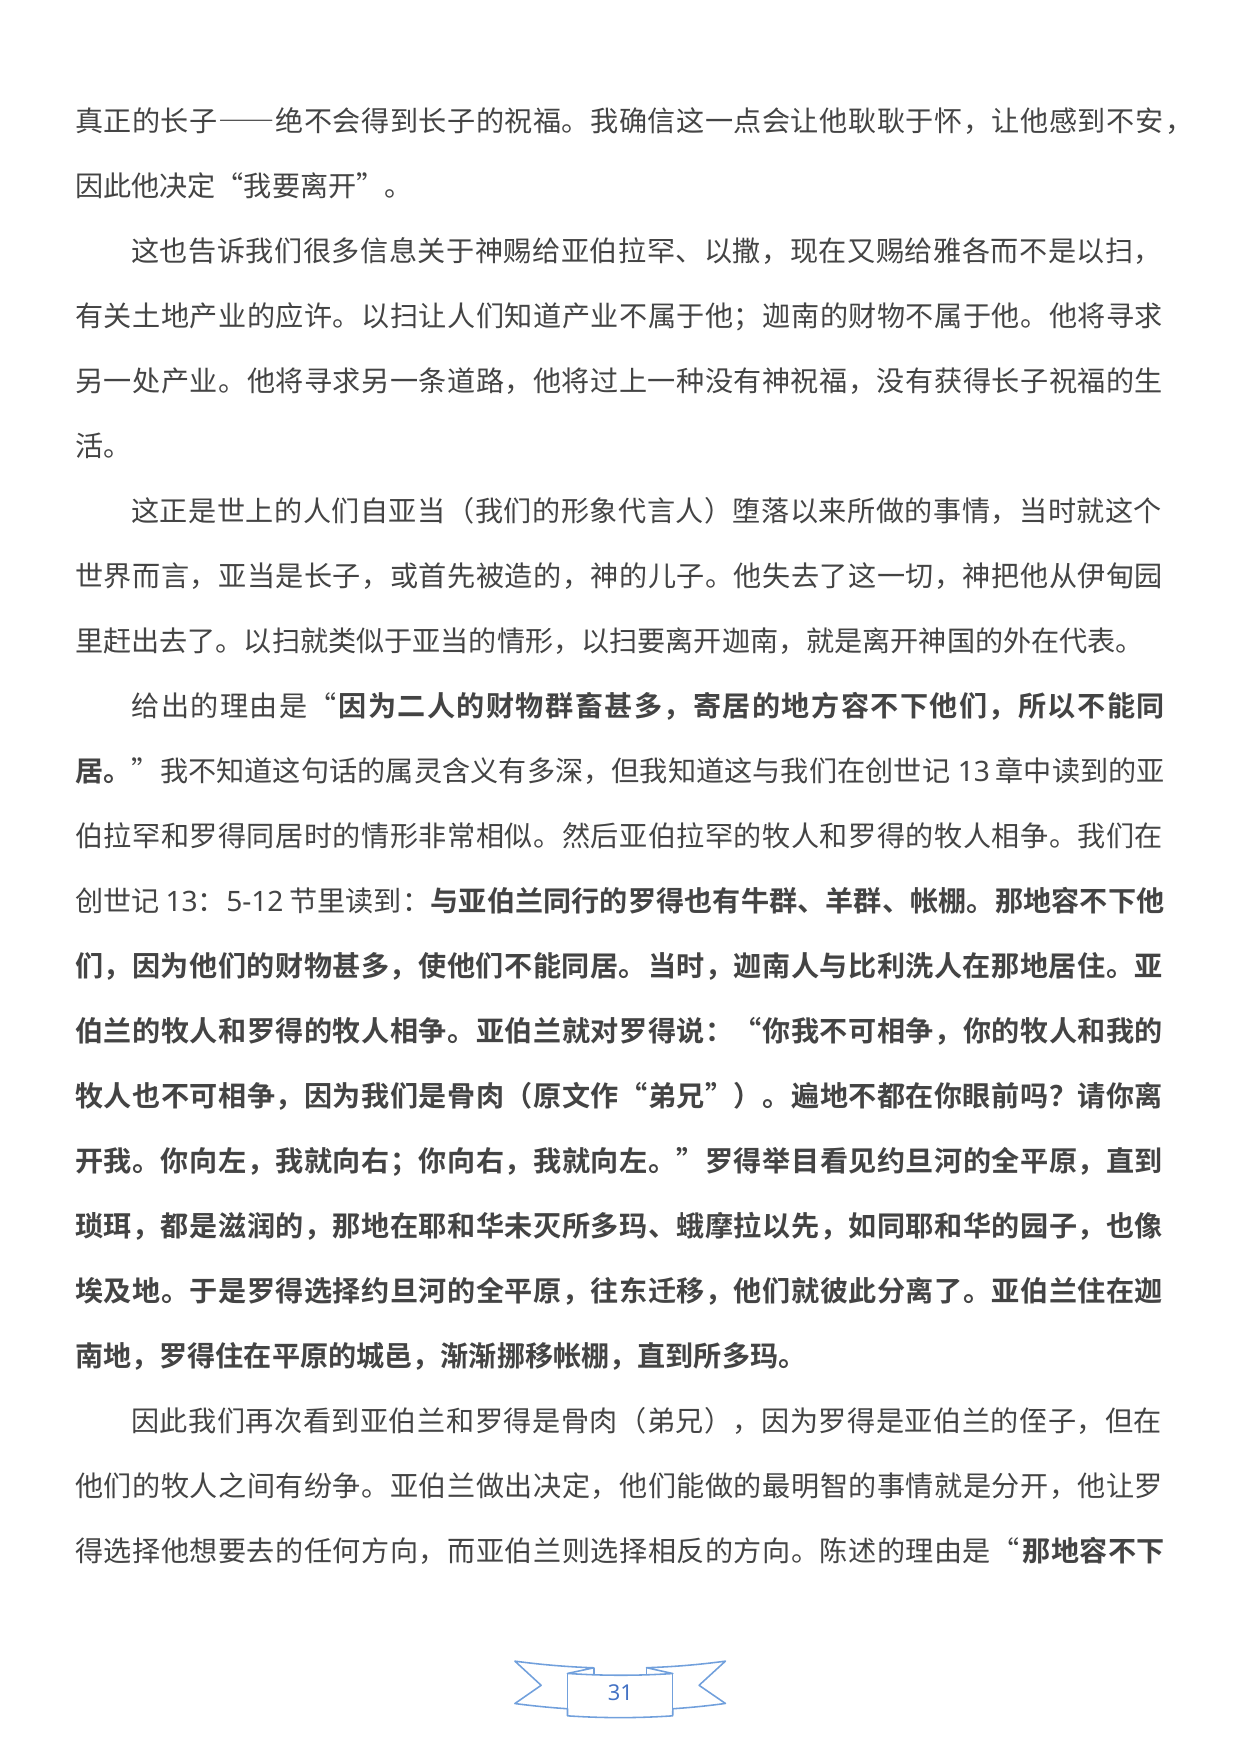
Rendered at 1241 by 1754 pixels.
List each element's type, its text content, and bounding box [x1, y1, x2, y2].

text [75, 1386, 1165, 1581]
text 这正是世上的人们自亚当（我们的形象代言人）堕落以来所做的事情，当时就这个世界而言，亚当是长子，或首先被造的，神的儿子。他失去了这一切，神把他从伊甸园里赶出去了。以扫就类似于亚当的情形，以扫要离开迦南，就是离开神国的外在代表。 [75, 476, 1165, 671]
text 给出的理由是“因为二人的财物群畜甚多，寄居的地方容不下他们，所以不能同居。”我不知道这句话的属灵含义有多深，但我知道这与我们在创世记13章中读到的亚伯拉罕和罗得同居时的情形非常相似。然后亚伯拉罕的牧人和罗得的牧人相争。我们在创世记13：5-12节里读到：与亚伯兰同行的罗得也有牛群、羊群、帐棚。那地容不下他们，因为他们的财物甚多，使他们不能同居。当时，迦南人与比利洗人在那地居住。亚伯兰的牧人和罗得的牧人相争。亚伯兰就对罗得说：“你我不可相争，你的牧人和我的牧人也不可相争，因为我们是骨肉（原文作“弟兄”）。遍地不都在你眼前吗？请你离开我。你向左，我就向右；你向右，我就向左。”罗得举目看见约旦河的全平原，直到琐珥，都是滋润的，那地在耶和华未灭所多玛、蛾摩拉以先，如同耶和华的园子，也像埃及地。于是罗得选择约旦河的全平原，往东迁移，他们就彼此分离了。亚伯兰住在迦南地，罗得住在平原的城邑，渐渐挪移帐棚，直到所多玛。 [75, 671, 1165, 1386]
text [75, 86, 1165, 216]
text 这也告诉我们很多信息关于神赐给亚伯拉罕、以撒，现在又赐给雅各而不是以扫，有关土地产业的应许。以扫让人们知道产业不属于他；迦南的财物不属于他。他将寻求另一处产业。他将寻求另一条道路，他将过上一种没有神祝福，没有获得长子祝福的生活。 [75, 216, 1165, 476]
